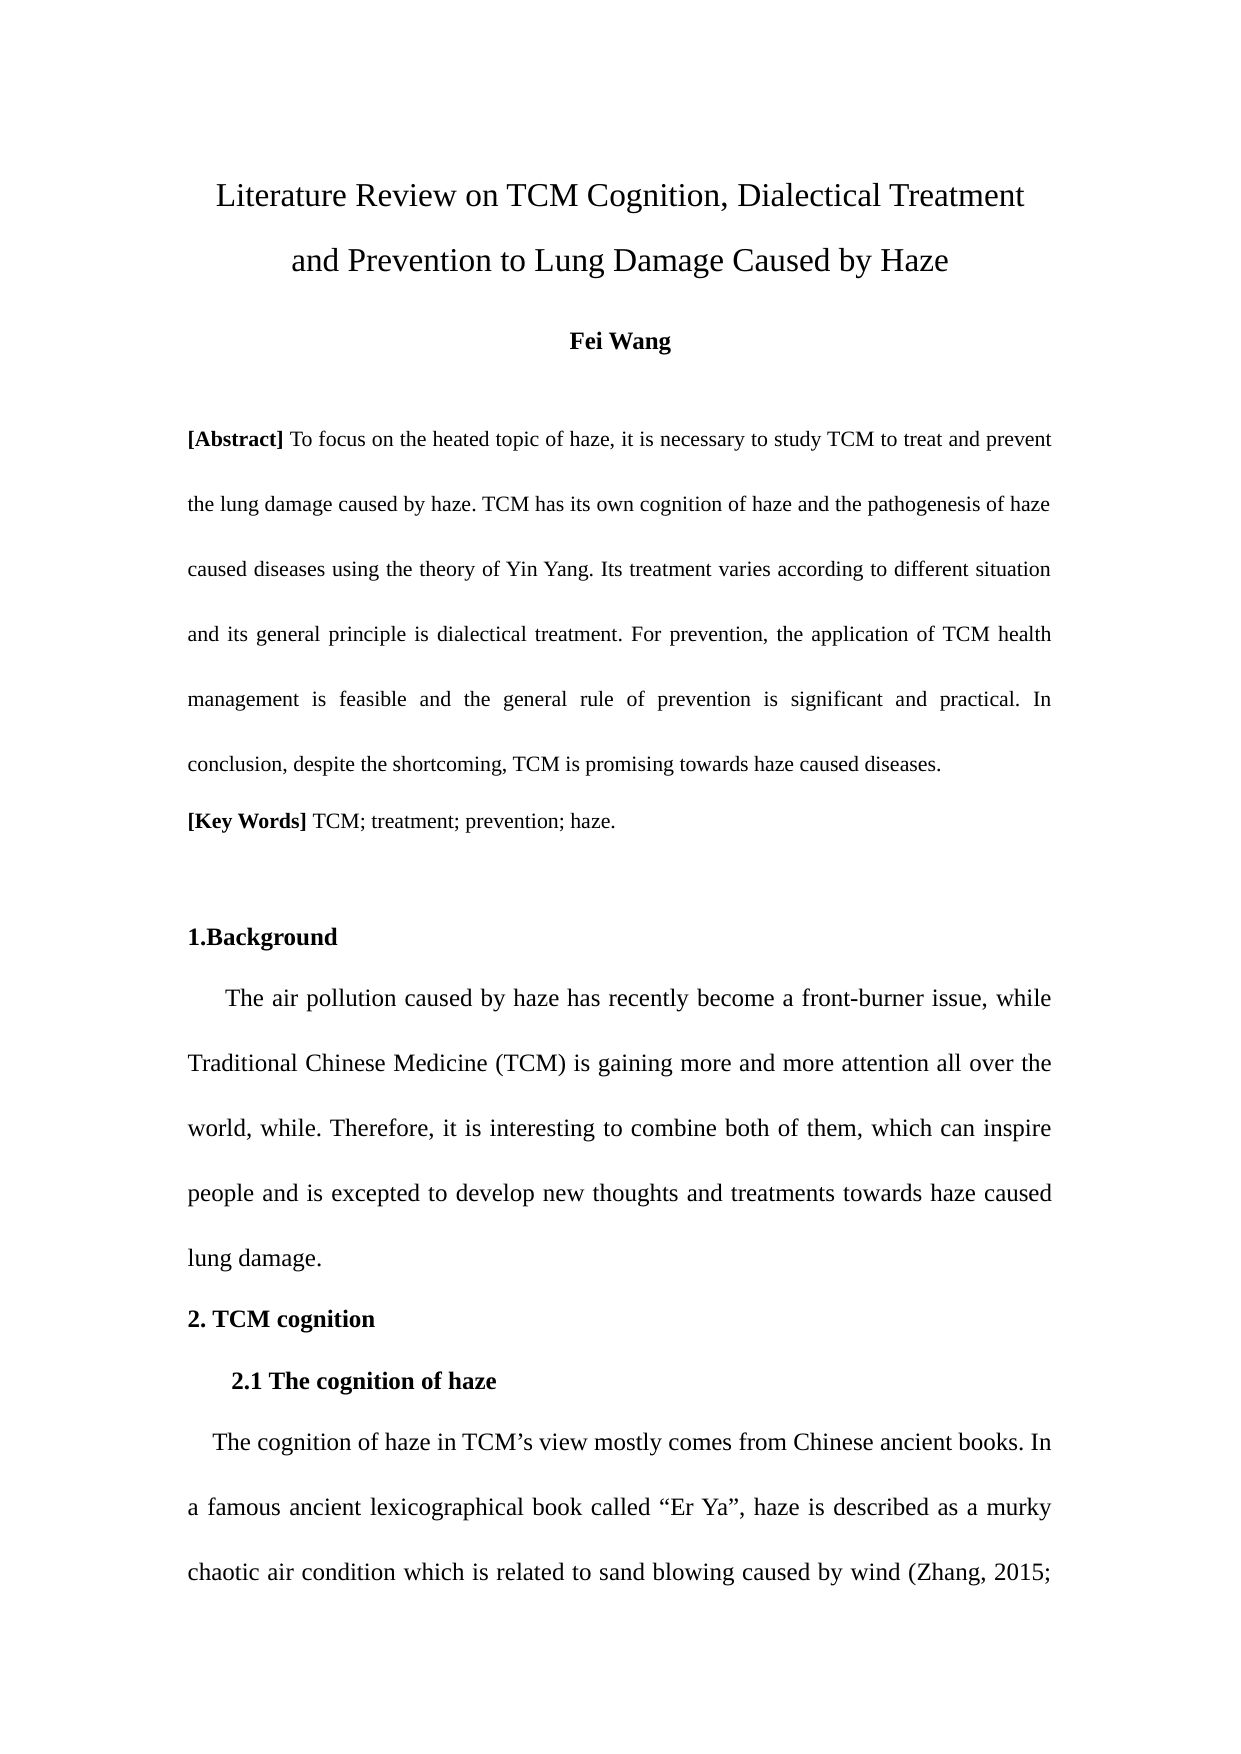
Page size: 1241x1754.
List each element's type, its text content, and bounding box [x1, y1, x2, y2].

text The air pollution caused by haze has recently become a front-burner issue, while Traditional Chinese Medicine (TCM) is gaining more and more attention all over the world, while. Therefore, it is interesting to combine both of them, which can inspire people and is excepted to develop new thoughts and treatments towards haze caused lung damage. [187, 981, 1053, 1274]
text Fei Wang [187, 324, 1053, 357]
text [187, 1425, 1053, 1588]
text [Key Words] TCM; treatment; prevention; haze. [187, 805, 1053, 837]
text 1.Background [187, 920, 1053, 953]
text [Abstract] To focus on the heated topic of haze, it is necessary to study TCM to treat and prevent the lung damage caused by haze. TCM has its own cognition of haze and the pathogenesis of haze caused diseases using the theory of Yin Yang. Its treatment varies according to different situation and its general principle is dialectical treatment. For prevention, the application of TCM health management is feasible and the general rule of prevention is significant and practical. In conclusion, despite the shortcoming, TCM is promising towards haze caused diseases. [187, 422, 1053, 779]
text 2. TCM cognition [187, 1303, 1053, 1335]
text Literature Review on TCM Cognition, Dialectical Treatment and Prevention to Lung Damage Caused by Haze [187, 162, 1053, 292]
text 2.1 The cognition of haze [187, 1364, 1053, 1396]
